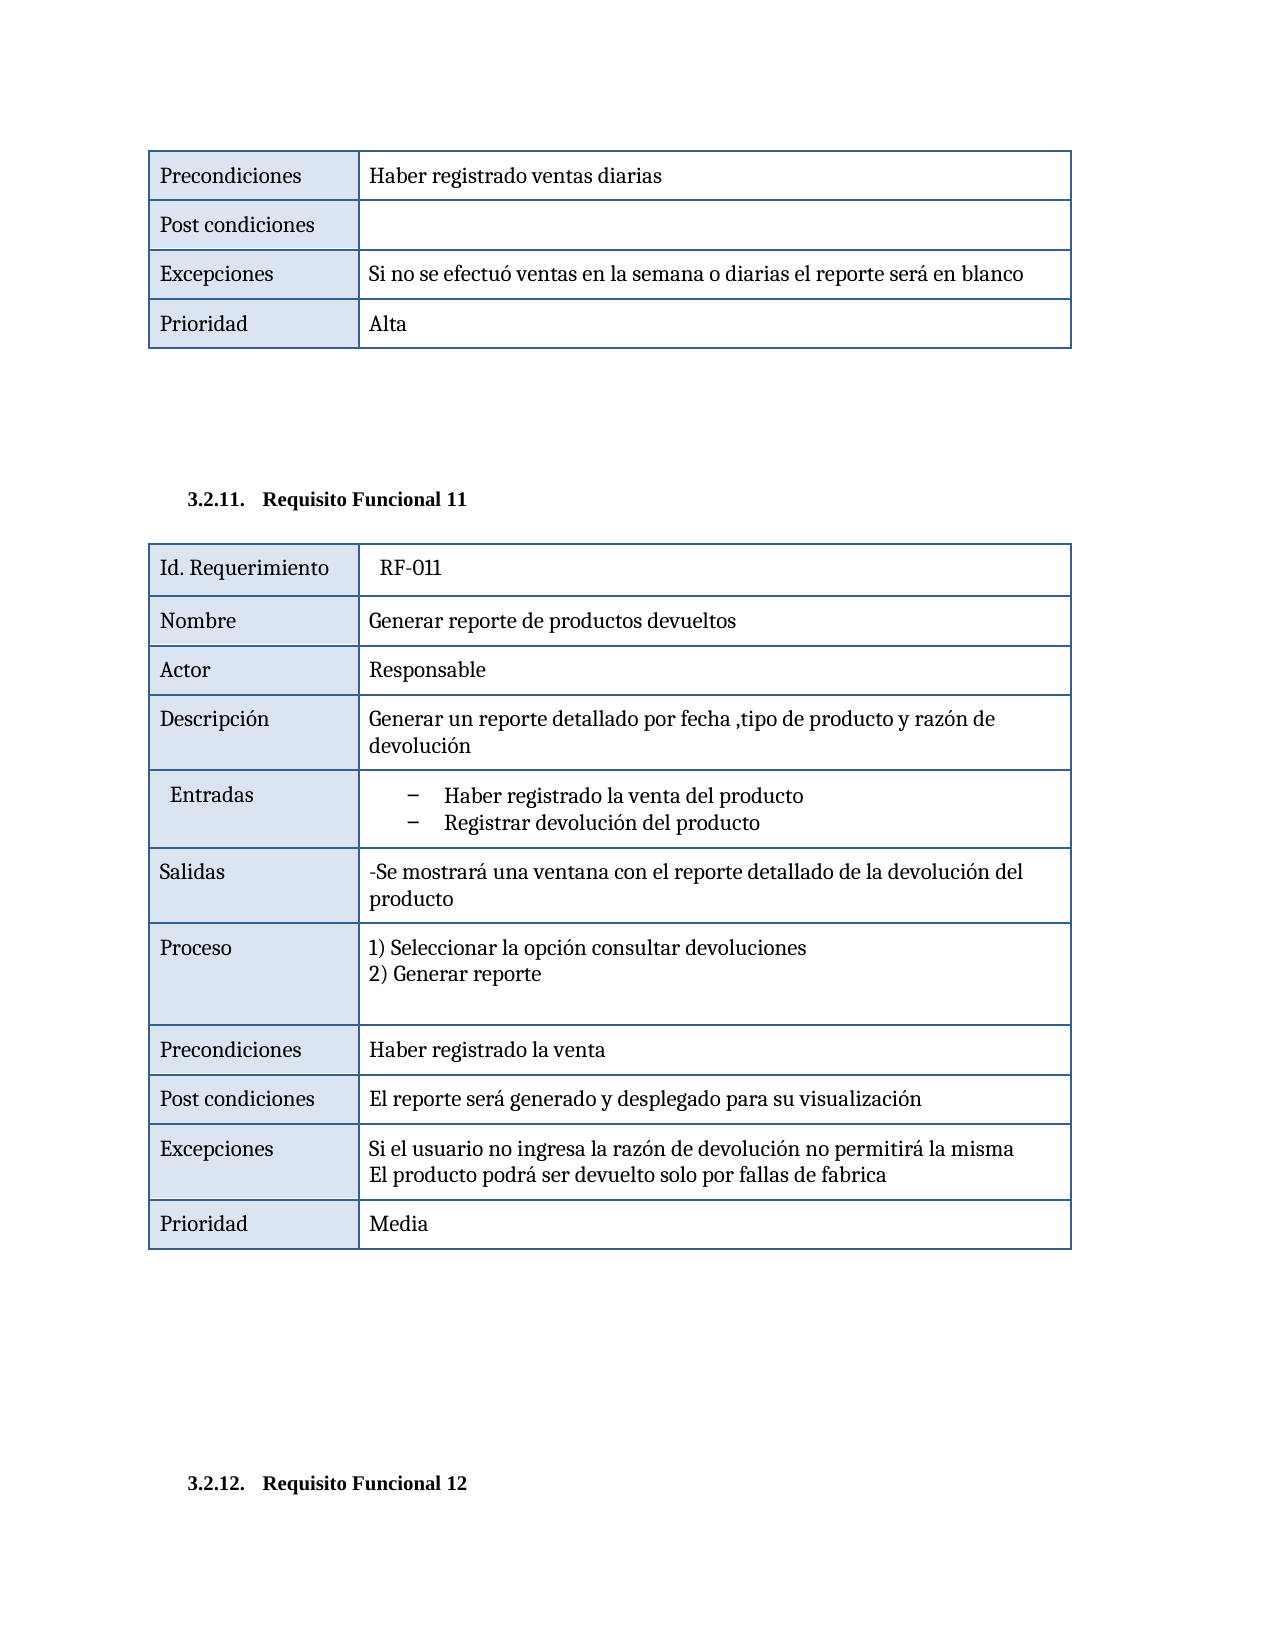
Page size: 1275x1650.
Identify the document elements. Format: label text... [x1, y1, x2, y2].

table_cell Precondiciones [150, 152, 358, 199]
table_cell Excepciones [150, 1125, 358, 1198]
table_cell Prioridad [150, 300, 358, 347]
table_header RF-011 [360, 545, 1070, 595]
table_cell Excepciones [150, 251, 358, 298]
table_cell Post condiciones [150, 1076, 358, 1123]
table_cell Si no se efectuó ventas en la semana o diarias el reporte será en blanco [360, 251, 1070, 298]
list Requisito Funcional 11 [187, 487, 1125, 511]
table_cell -Se mostrará una ventana con el reporte detallado de la devolución del producto [360, 849, 1070, 922]
table_cell Alta [360, 300, 1070, 347]
table_cell Proceso [150, 924, 358, 1024]
table_cell Precondiciones [150, 1026, 358, 1073]
table_cell Haber registrado la venta del producto Registrar devolución del producto [360, 771, 1070, 847]
table_cell Prioridad [150, 1201, 358, 1248]
table_cell Haber registrado la venta [360, 1026, 1070, 1073]
table_cell Si el usuario no ingresa la razón de devolución no permitirá la misma El producto podrá ser devuelto solo por fallas de fabrica [360, 1125, 1070, 1198]
table_cell Media [360, 1201, 1070, 1248]
table_cell Haber registrado ventas diarias [360, 152, 1070, 199]
table_cell Salidas [150, 849, 358, 922]
table_cell El reporte será generado y desplegado para su visualización [360, 1076, 1070, 1123]
table_cell Actor [150, 647, 358, 694]
table_cell Generar reporte de productos devueltos [360, 597, 1070, 644]
table_cell Entradas [150, 771, 358, 847]
list Requisito Funcional 12 [187, 1471, 1125, 1495]
table_cell 1) Seleccionar la opción consultar devoluciones 2) Generar reporte [360, 924, 1070, 1024]
table_header Id. Requerimiento [150, 545, 358, 595]
table_cell [360, 201, 1070, 248]
table_cell Descripción [150, 696, 358, 769]
table_cell Generar un reporte detallado por fecha ,tipo de producto y razón de devolución [360, 696, 1070, 769]
table_cell Nombre [150, 597, 358, 644]
table_cell Post condiciones [150, 201, 358, 248]
table_cell Responsable [360, 647, 1070, 694]
